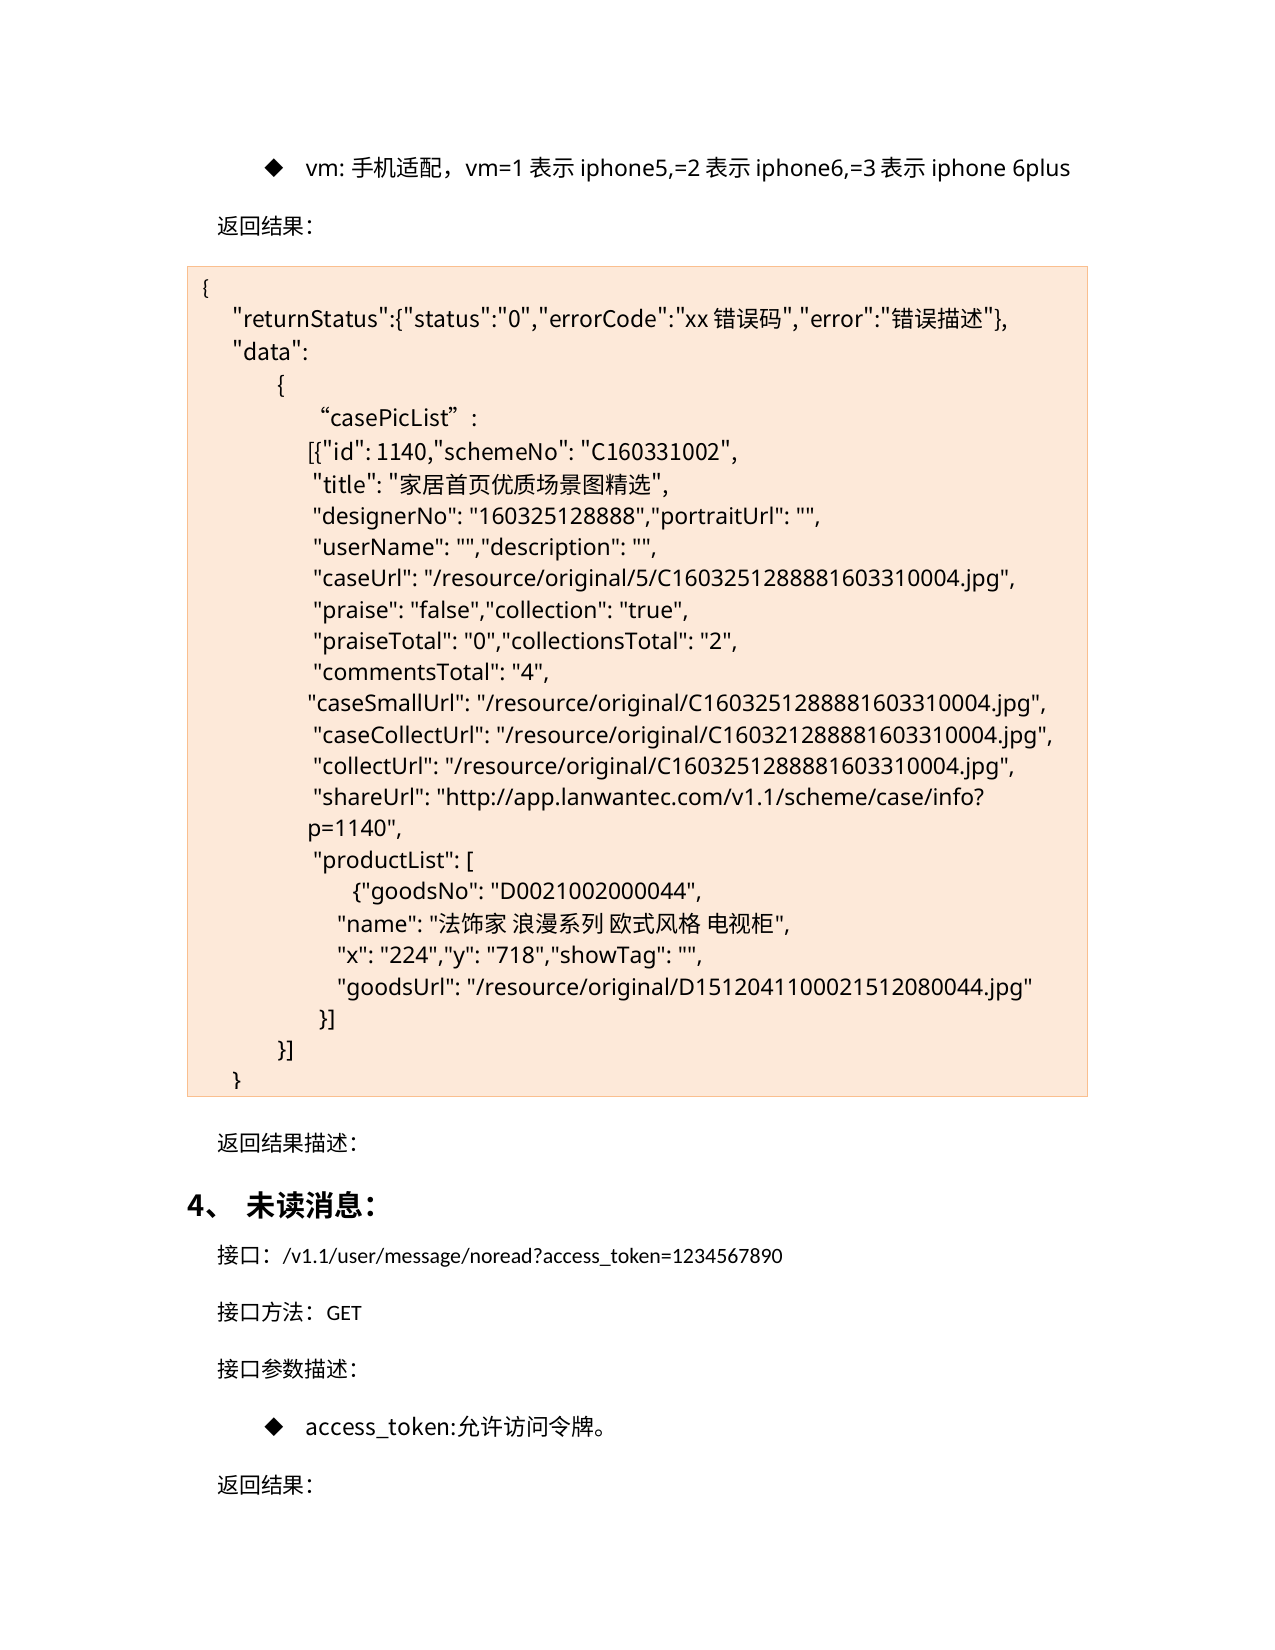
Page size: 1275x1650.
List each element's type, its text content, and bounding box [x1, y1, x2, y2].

text 返回结果描述： [217, 1126, 1087, 1157]
text 返回结果： [217, 209, 1087, 241]
text access_token:允许访问令牌。 [262, 1409, 1087, 1442]
text 未读消息： [187, 1183, 1087, 1225]
text 返回结果： [217, 1468, 1087, 1500]
text 接口：/v1.1/user/message/noread?access_token=1234567890 [217, 1238, 1087, 1269]
text vm: 手机适配，vm=1表示iphone5,=2表示iphone6,=3表示iphone 6plus [262, 150, 1087, 183]
text 接口方法：GET [217, 1295, 1087, 1326]
text 接口参数描述： [217, 1352, 1087, 1384]
